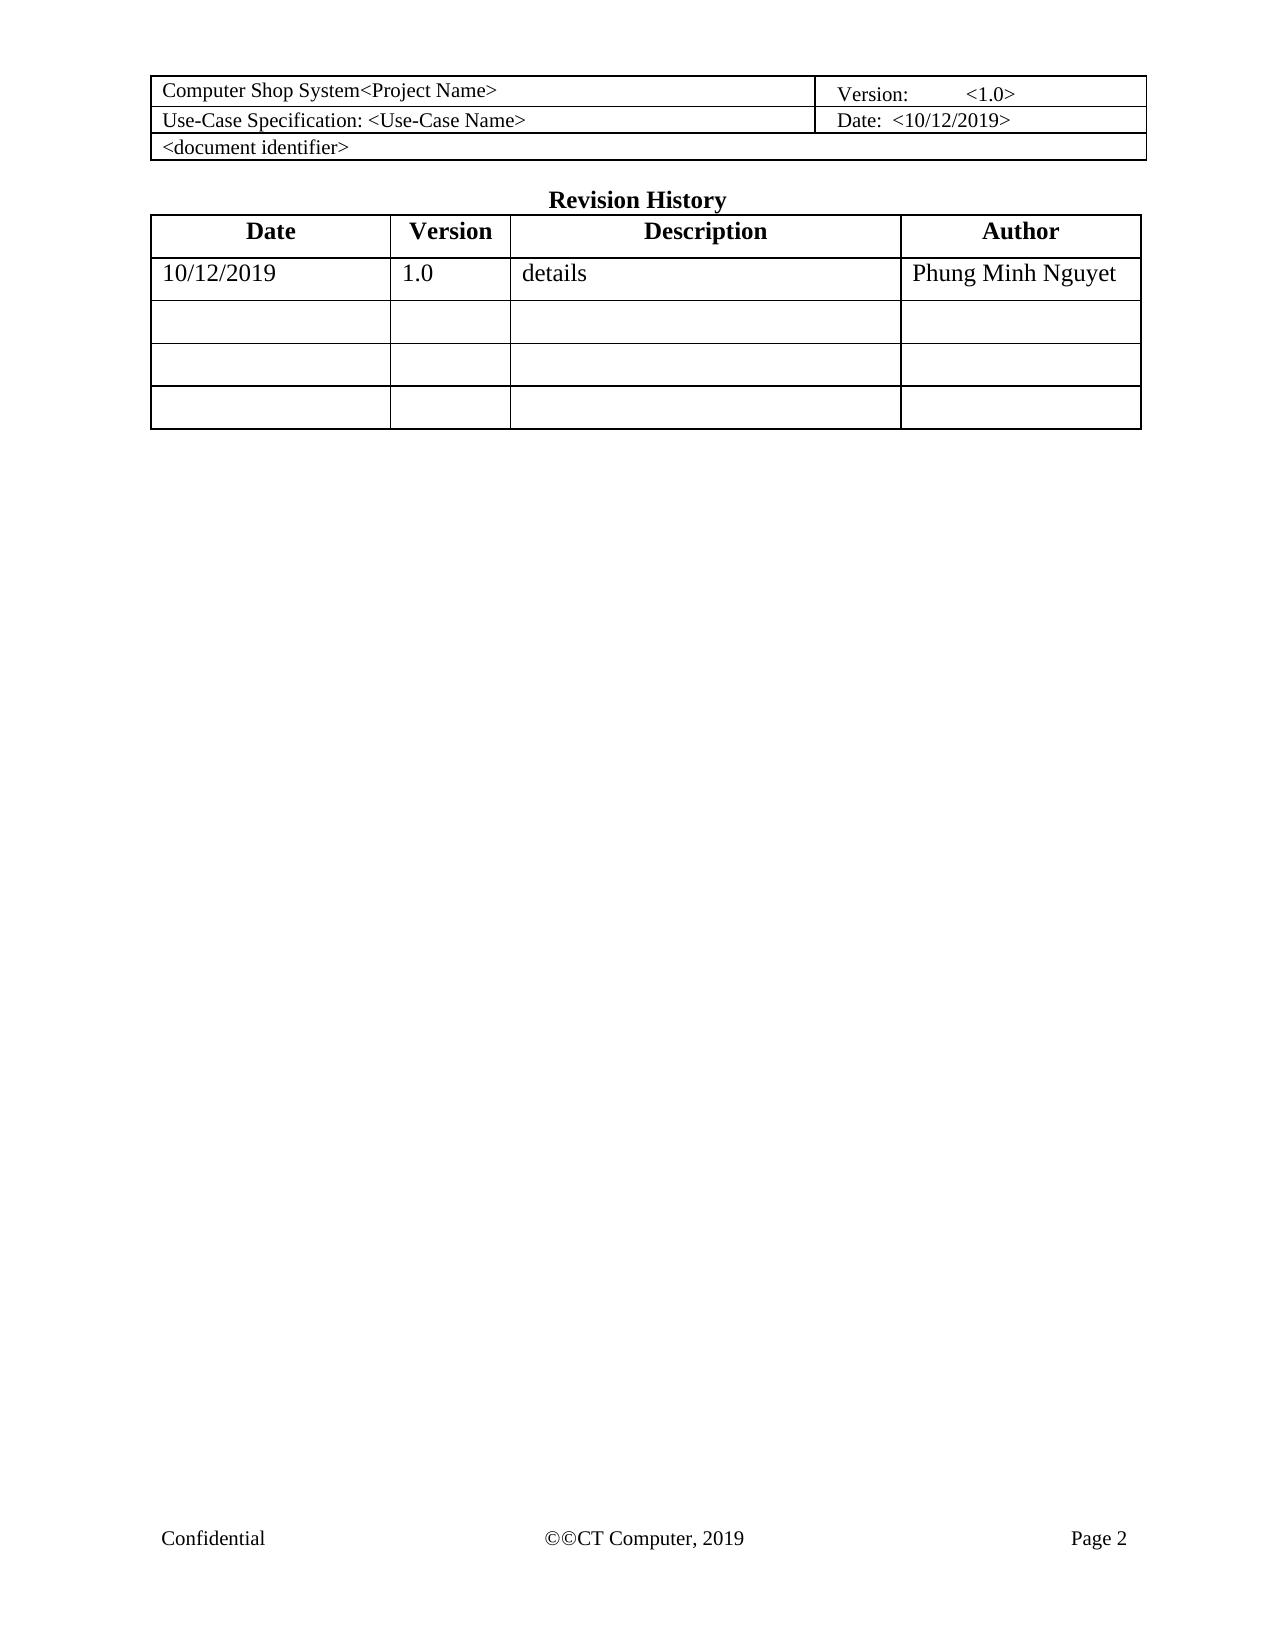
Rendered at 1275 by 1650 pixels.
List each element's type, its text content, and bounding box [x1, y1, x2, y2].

table_cell 10/12/2019 [152, 259, 390, 300]
table_header Description [511, 216, 900, 257]
table_header Version [391, 216, 510, 257]
table_cell [391, 387, 510, 428]
table_cell [511, 344, 900, 385]
table_cell [152, 301, 390, 343]
table_cell [391, 301, 510, 343]
table_cell [902, 301, 1140, 343]
table_header Author [902, 216, 1140, 257]
table_cell [511, 301, 900, 343]
table_cell [902, 344, 1140, 385]
table_cell [511, 387, 900, 428]
table_cell [152, 387, 390, 428]
table_cell 1.0 [391, 259, 510, 300]
table_cell [152, 344, 390, 385]
table_header Date [152, 216, 390, 257]
table_cell details [511, 259, 900, 300]
table_cell [391, 344, 510, 385]
title Revision History [150, 185, 1125, 214]
table_cell [902, 387, 1140, 428]
table_cell Phung Minh Nguyet [902, 259, 1140, 300]
